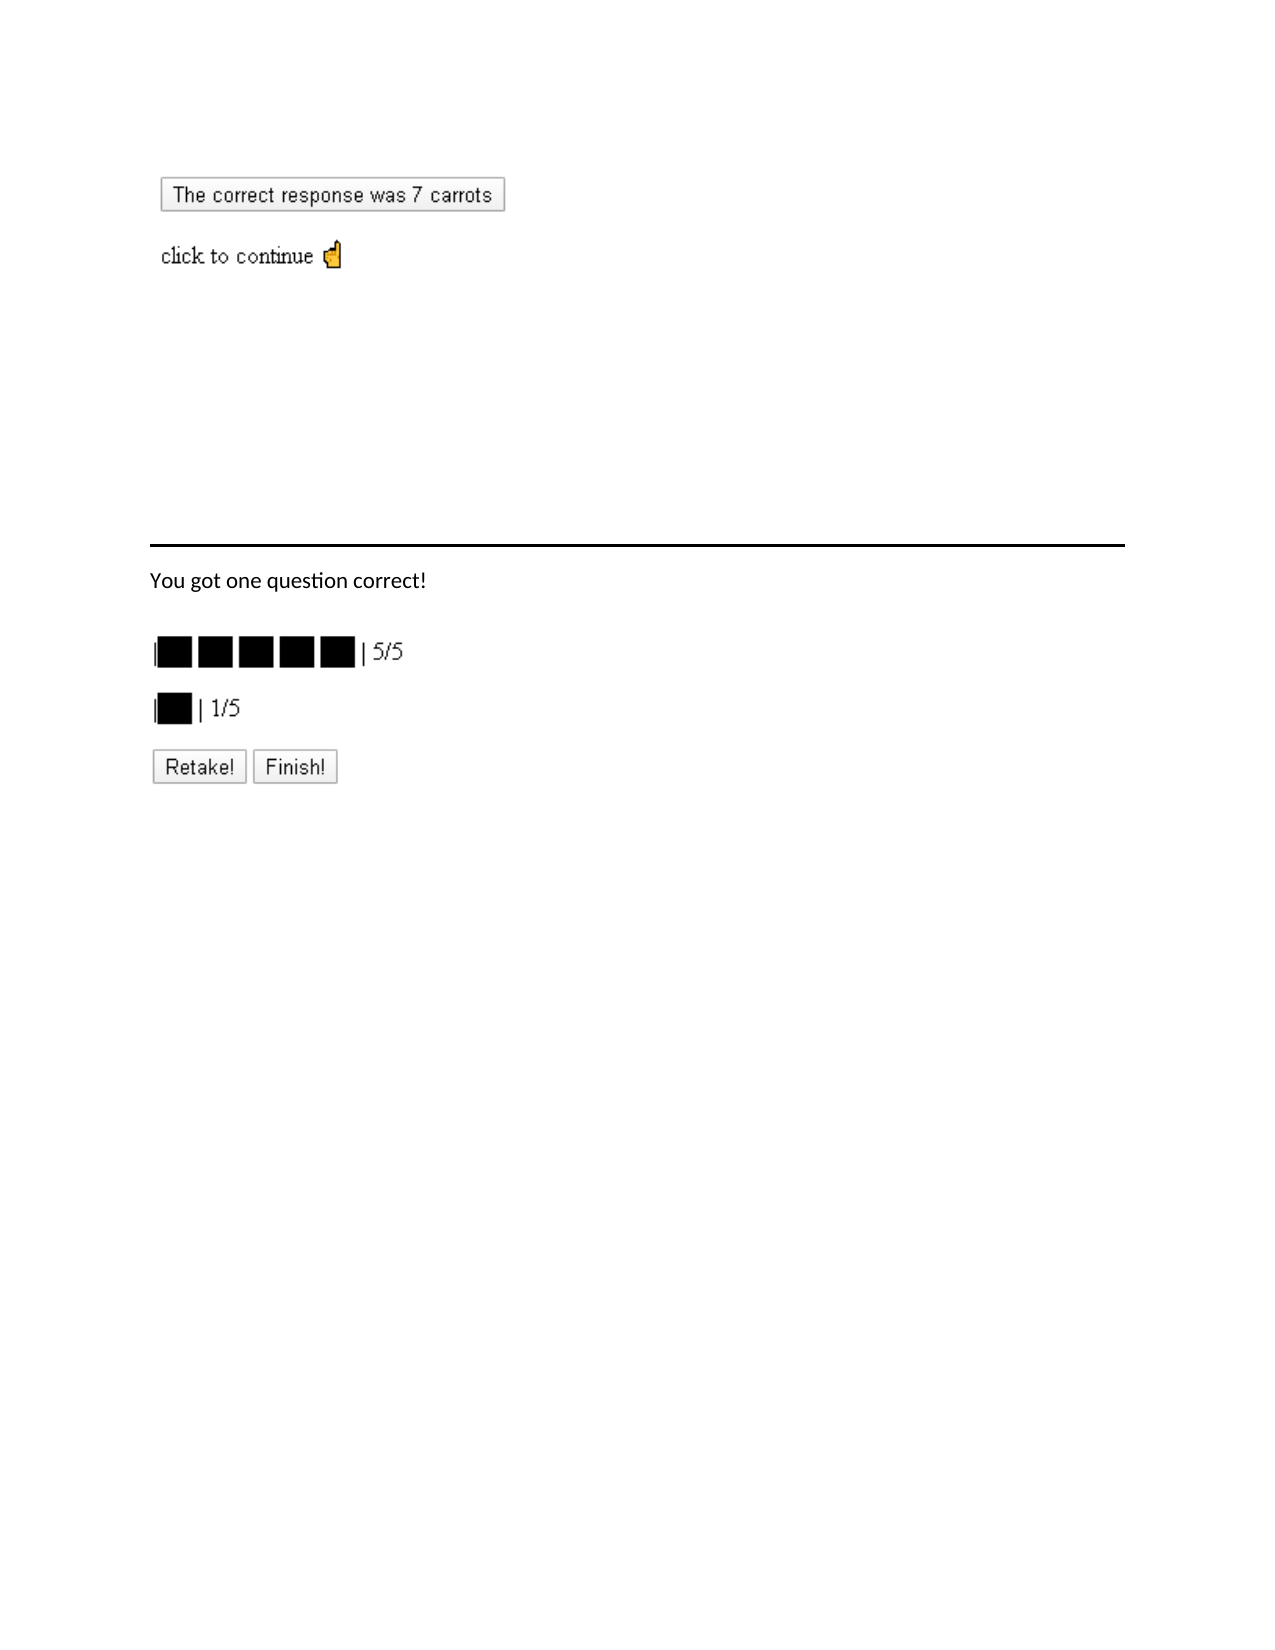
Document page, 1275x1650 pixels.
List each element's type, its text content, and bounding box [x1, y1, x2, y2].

picture [150, 150, 625, 402]
text You got one question correct! [150, 566, 1125, 594]
picture [150, 613, 432, 839]
